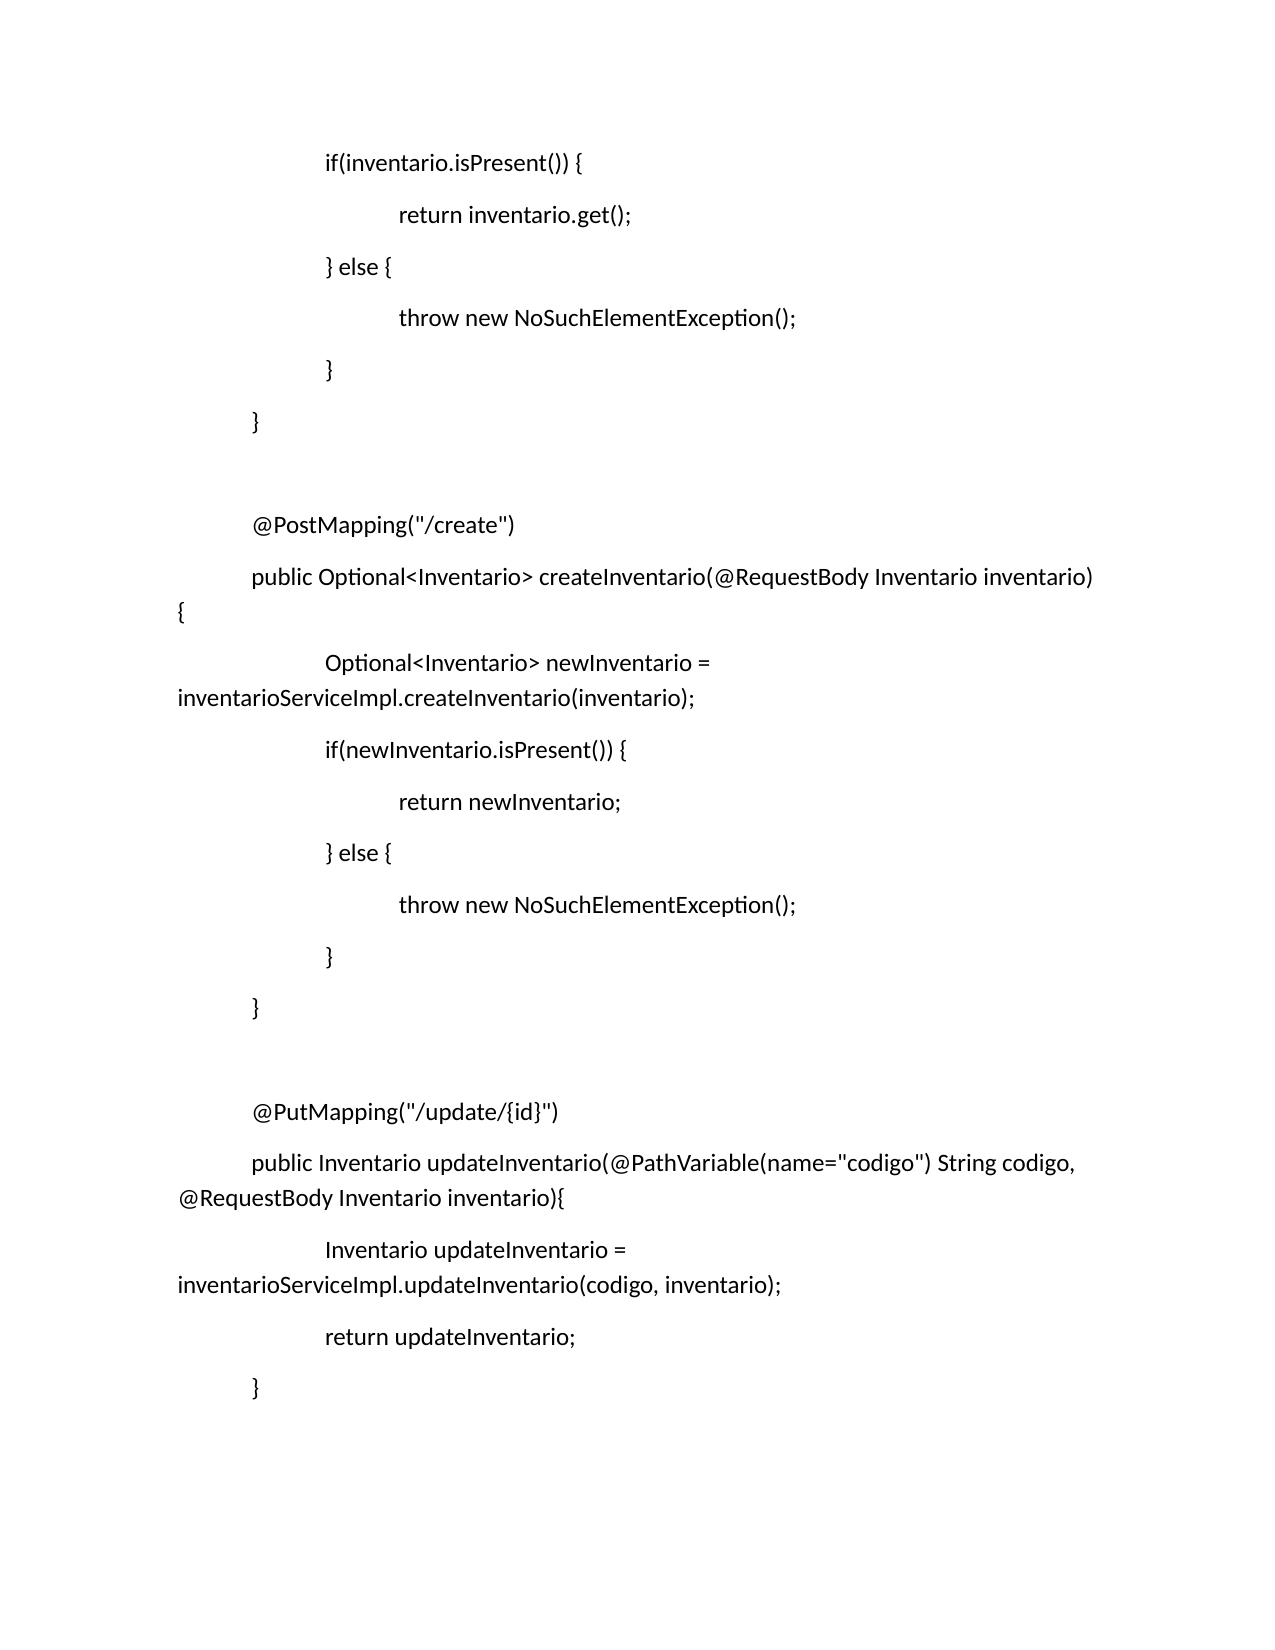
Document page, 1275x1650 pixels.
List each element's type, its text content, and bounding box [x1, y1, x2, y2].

text } [177, 354, 1098, 385]
text } else { [177, 251, 1098, 281]
text return updateInventario; [177, 1321, 1098, 1351]
text Inventario updateInventario = inventarioServiceImpl.updateInventario(codigo, inventario); [177, 1234, 1098, 1300]
text } [177, 993, 1098, 1023]
text public Inventario updateInventario(@PathVariable(name="codigo") String codigo, @RequestBody Inventario inventario){ [177, 1148, 1098, 1213]
text return inventario.get(); [177, 199, 1098, 230]
text @PostMapping("/create") [177, 509, 1098, 540]
text Optional<Inventario> newInventario = inventarioServiceImpl.createInventario(inventario); [177, 648, 1098, 713]
text } [177, 941, 1098, 971]
text if(inventario.isPresent()) { [177, 148, 1098, 178]
text } [177, 406, 1098, 436]
text @PutMapping("/update/{id}") [177, 1096, 1098, 1126]
text throw new NoSuchElementException(); [177, 303, 1098, 333]
text public Optional<Inventario> createInventario(@RequestBody Inventario inventario){ [177, 561, 1098, 626]
text return newInventario; [177, 786, 1098, 816]
text } [177, 1373, 1098, 1403]
text } else { [177, 838, 1098, 868]
text if(newInventario.isPresent()) { [177, 734, 1098, 765]
text throw new NoSuchElementException(); [177, 889, 1098, 920]
